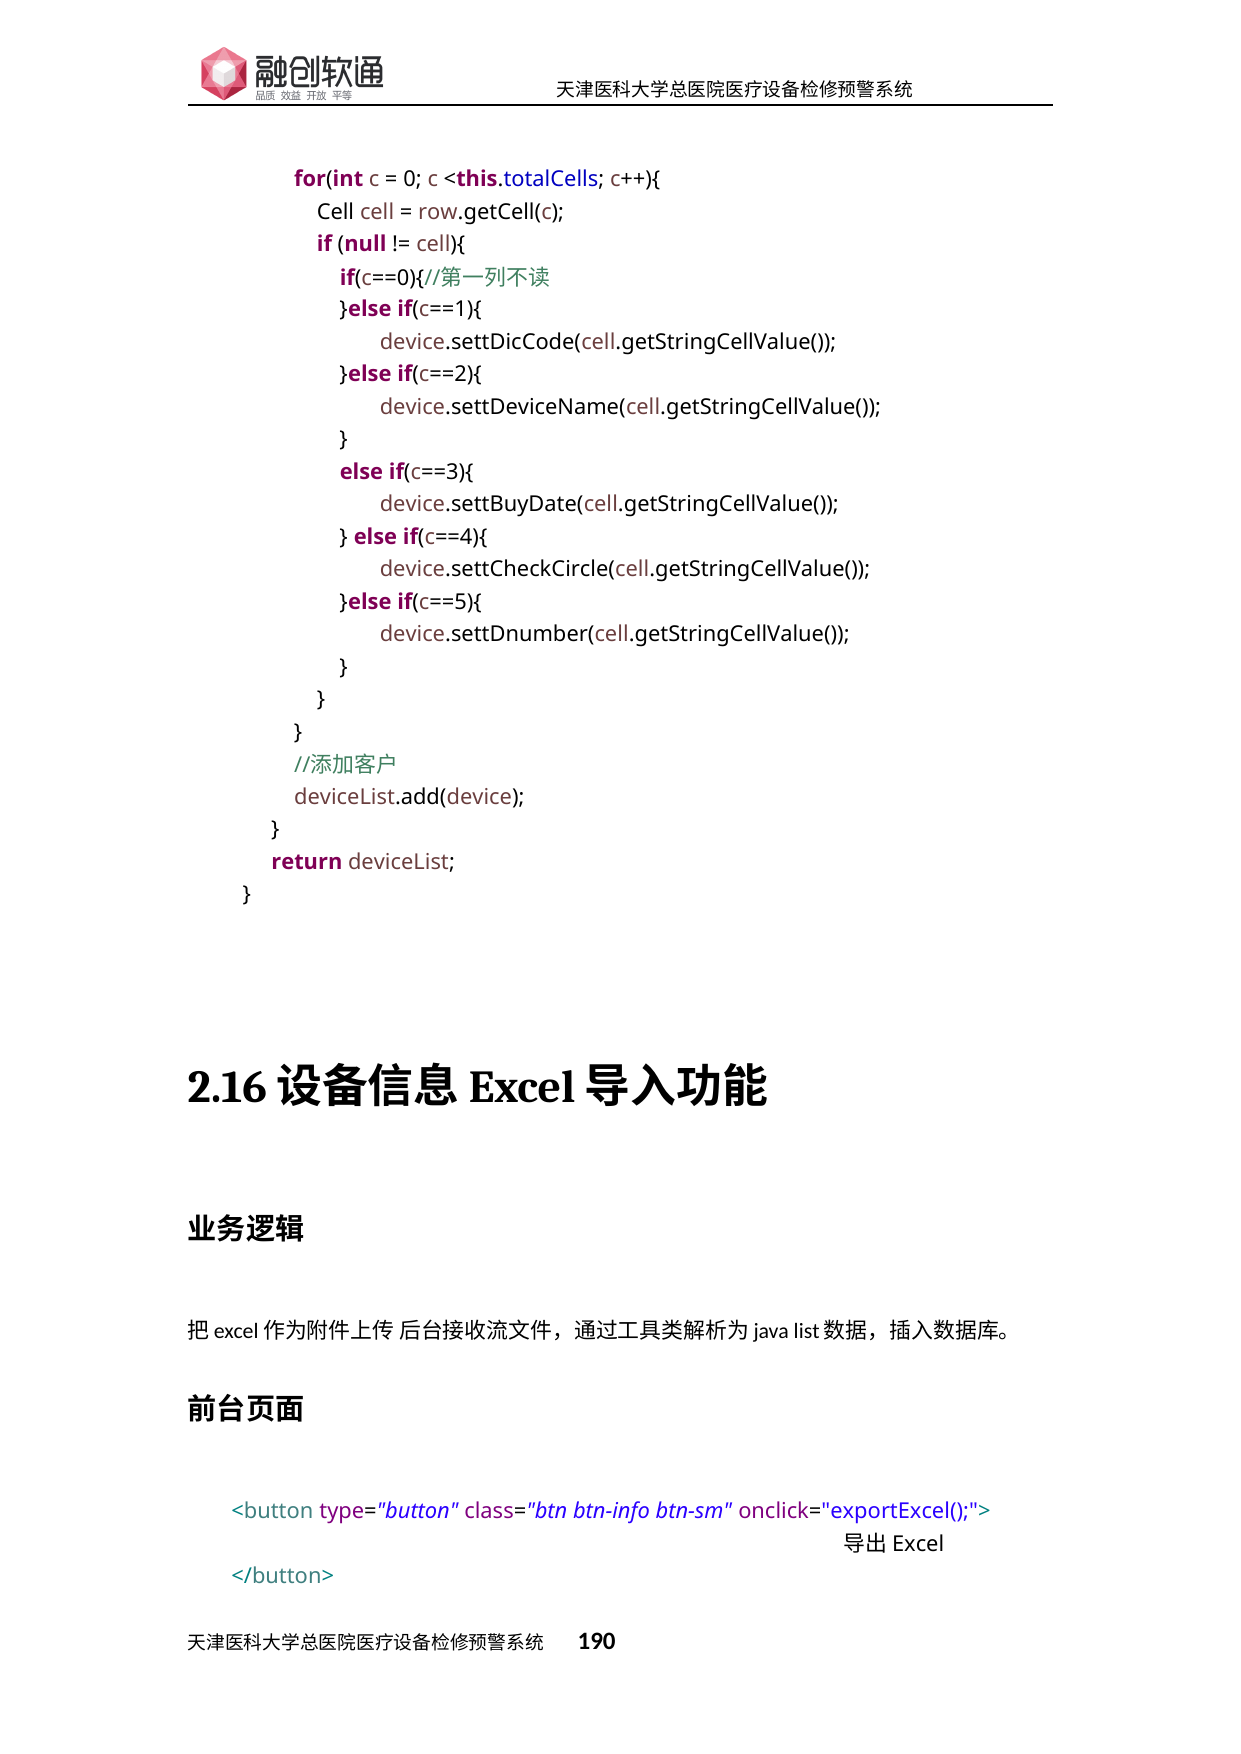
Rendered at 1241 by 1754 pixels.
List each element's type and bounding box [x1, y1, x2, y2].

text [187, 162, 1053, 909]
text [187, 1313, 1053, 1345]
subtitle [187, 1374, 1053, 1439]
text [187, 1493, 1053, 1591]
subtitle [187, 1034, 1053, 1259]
picture [200, 45, 385, 101]
